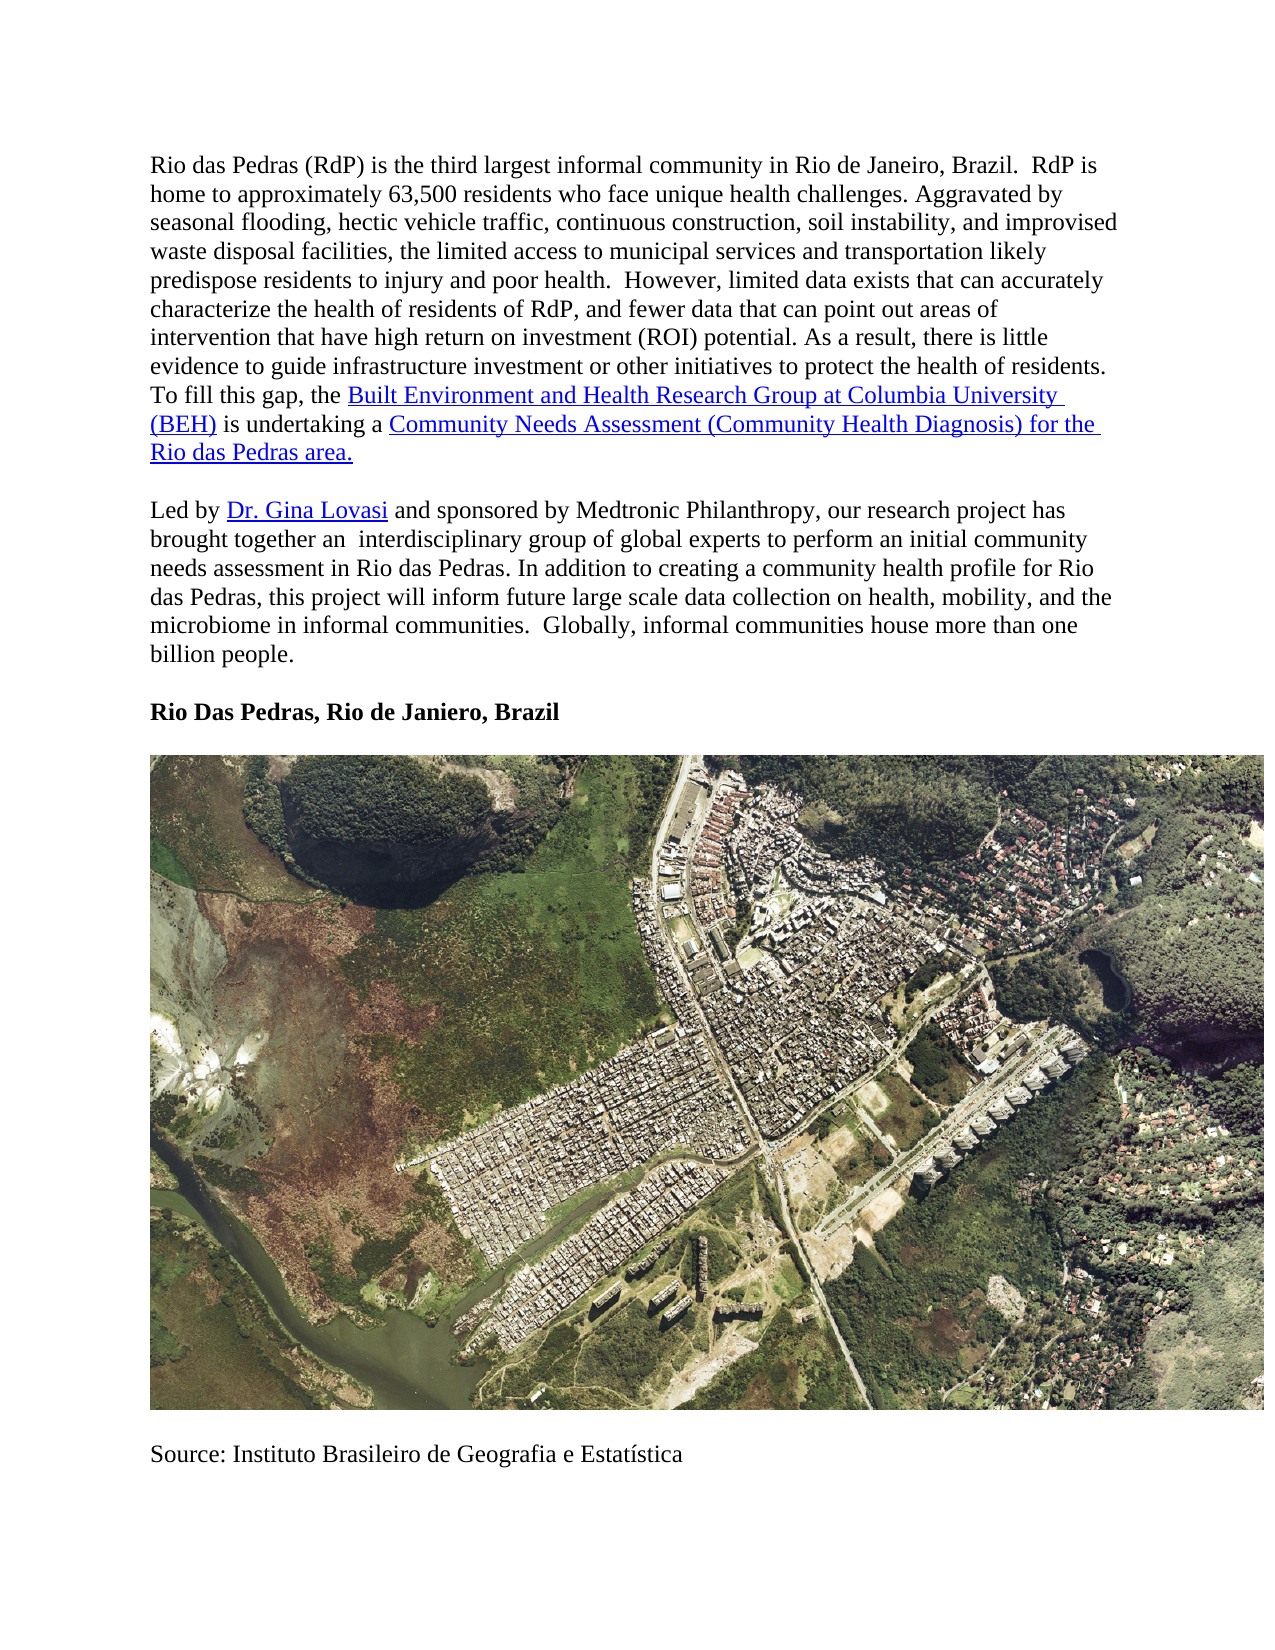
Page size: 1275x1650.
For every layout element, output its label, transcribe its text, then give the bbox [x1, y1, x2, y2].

text Rio das Pedras (RdP) is the third largest informal community in Rio de Janeiro, Brazilome to approximately 63,500 residentsunique health challenges. Aggravated by seasonal flooding, vehicle traffic, construction, and waste disposal, the limited access to municipal services and transportation likely predispose residents to injury and poor health. However, limited data exists that can accurately characterize the health of residents of RdP, and fewer data that can point out areas of intervention that have high return on investment (ROI) potential. As a result, . The Built Environment and Health Research Group at Columbia University (BEH) is undertaking a Community Needs Assessment (Community Health Diagnosis) for the Rio das Pedras area. [150, 150, 1125, 466]
text Source: Instituto Brasileiro de Geografia e Estatística [150, 1439, 1125, 1468]
text Rio Das Pedras, Rio de Janiero, Brazil [150, 697, 1125, 726]
picture [150, 755, 1264, 1410]
text Led by Dr. Gina Lovasi , interdisciplinary group of global experts to perform an initial community needs assessment in Rio das Pedras large scale data collection on health, mobility, and the microbiome in . [150, 495, 1125, 668]
